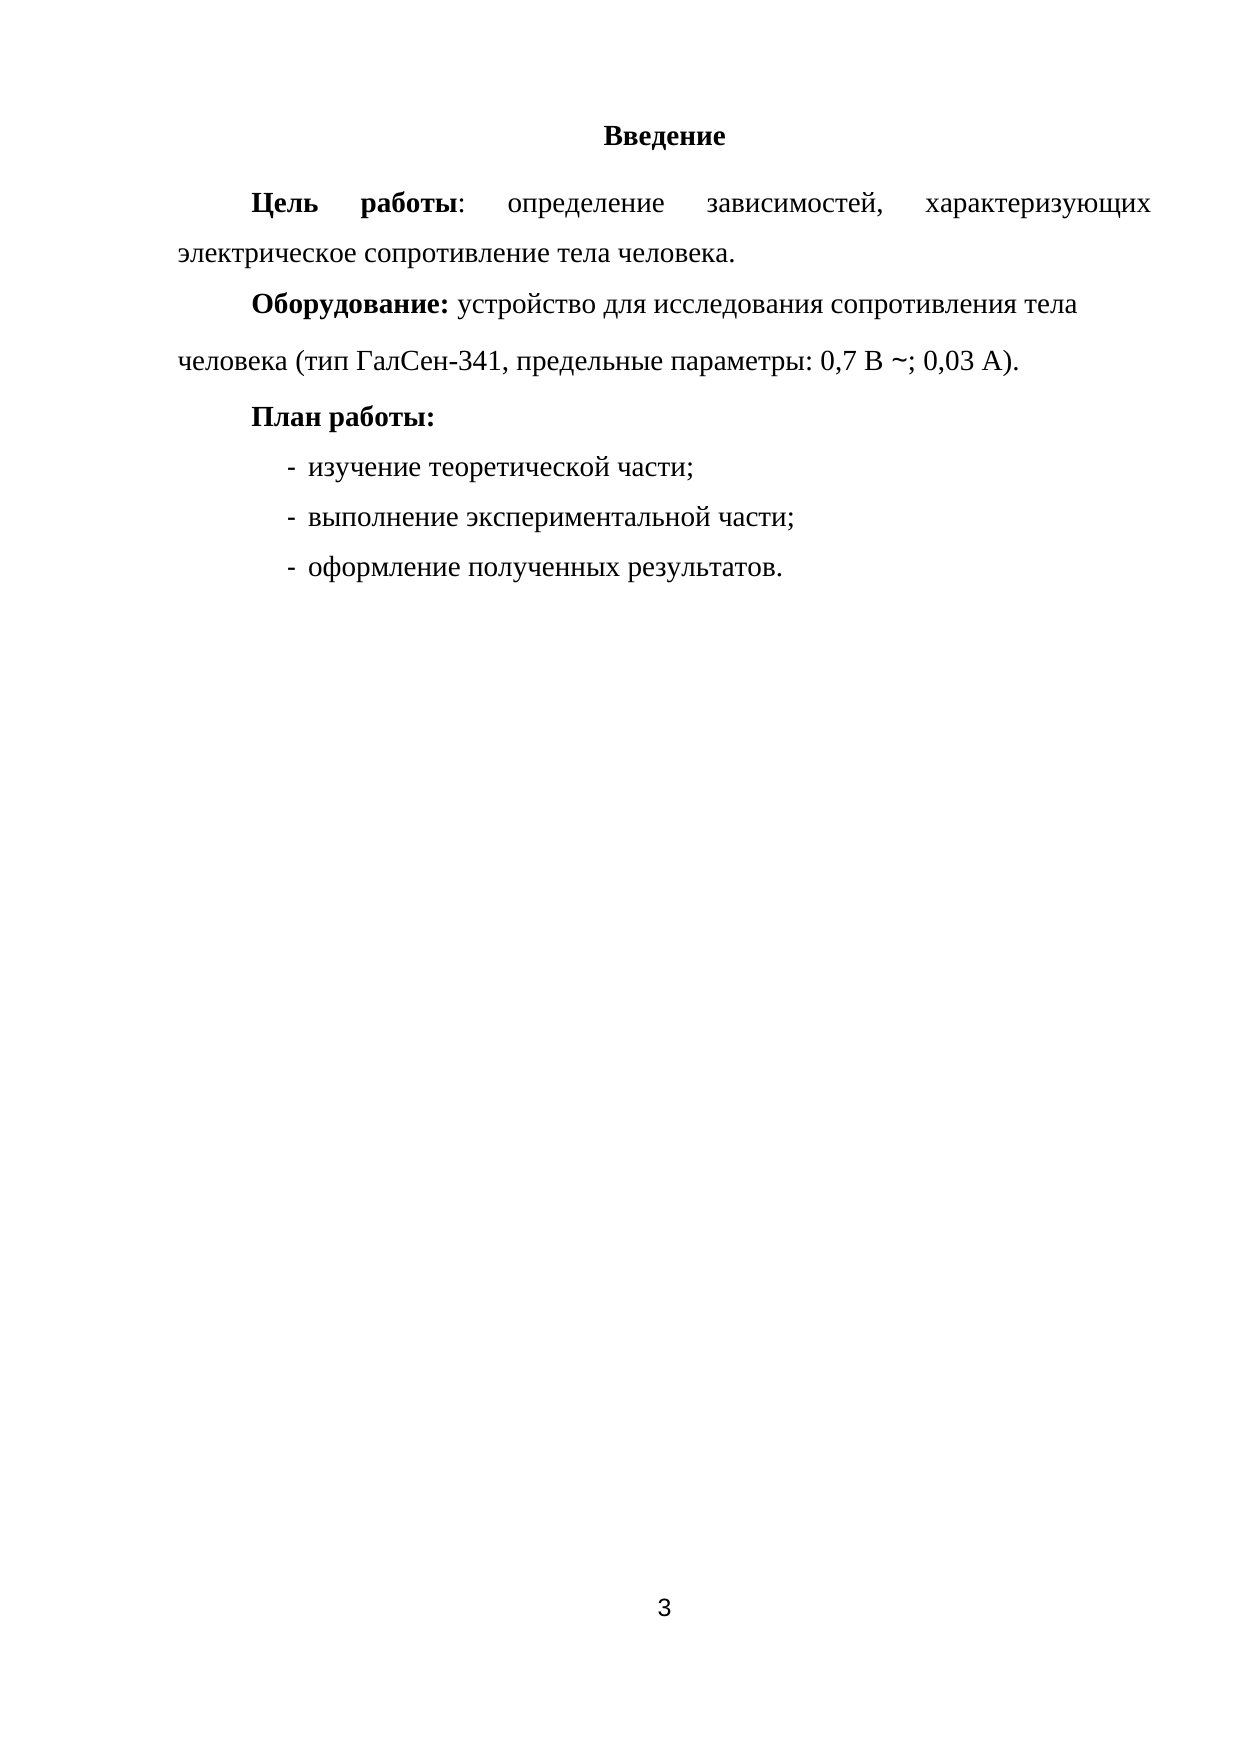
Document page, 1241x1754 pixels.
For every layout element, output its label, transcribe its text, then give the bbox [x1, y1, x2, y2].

list выполнение экспериментальной части; [287, 499, 1152, 533]
subtitle Введение [177, 118, 1152, 152]
text Оборудование: устройство для исследования сопротивления тела человека (тип ГалСен-341, предельные параметры: 0,7 В ~; 0,03 А). [177, 286, 1152, 379]
list оформление полученных результатов. [287, 549, 1152, 583]
list изучение теоретической части; [287, 449, 1152, 482]
text План работы: [177, 399, 1152, 432]
text Цель работы: определение зависимостей, характеризующих электрическое сопротивление тела человека. [177, 185, 1152, 269]
